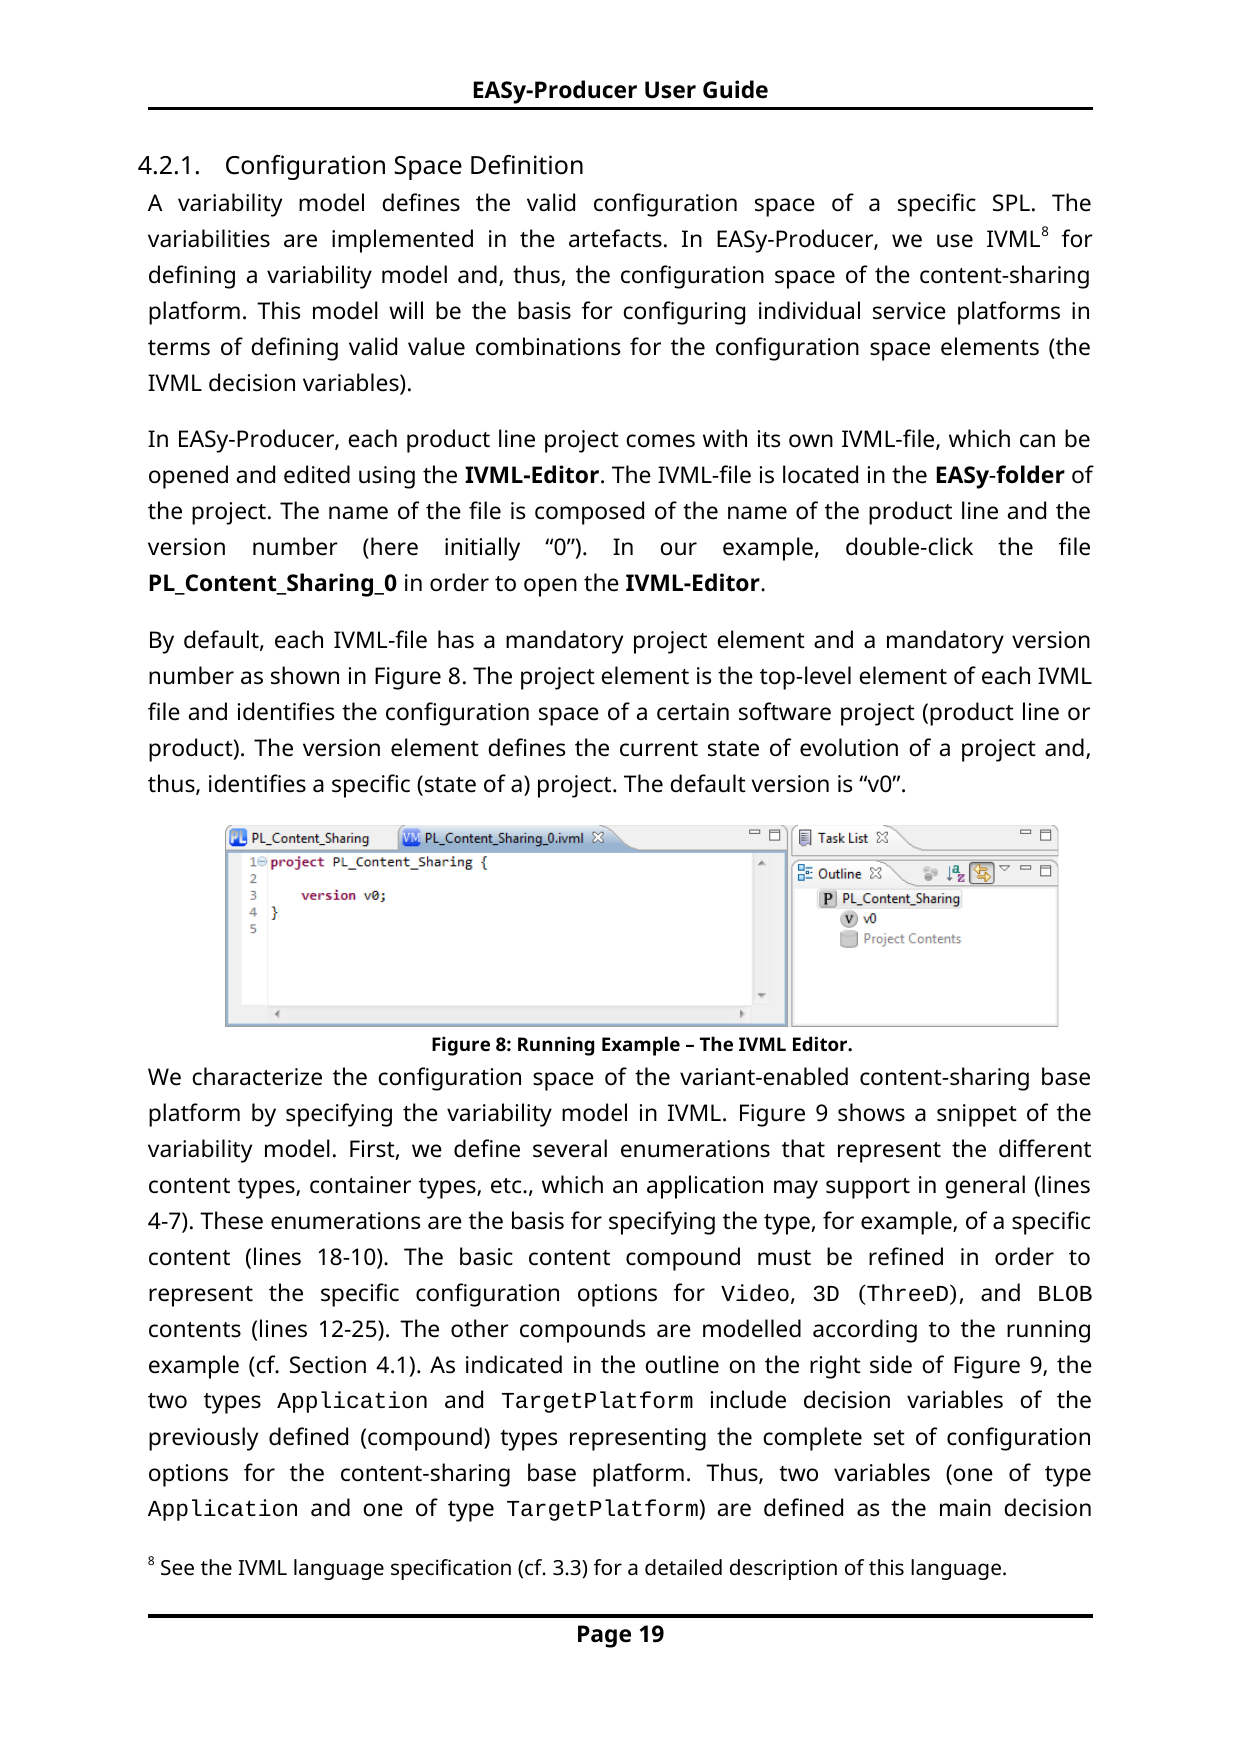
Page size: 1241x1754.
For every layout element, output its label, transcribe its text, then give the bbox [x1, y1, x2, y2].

text In EASy-Producer, each product line project comes with its own IVML-file, which can be opened and edited using the IVML-Editor. The IVML-file is located in the EASy-folder of the project. The name of the file is composed of the name of the product line and the version number (here initially “0”). In our example, double-click the file PL_Content_Sharing_0 in order to open the IVML-Editor. [148, 423, 1093, 598]
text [148, 1061, 1093, 1524]
text A variability model defines the valid configuration space of a specific SPL. The variabilities are implemented in the artefacts. In EASy-Producer, we use IVML for defining a variability model and, thus, the configuration space of the content-sharing platform. This model will be the basis for configuring individual service platforms in terms of defining valid value combinations for the configuration space elements (the IVML decision variables). [148, 187, 1093, 398]
picture [225, 825, 1059, 1027]
subtitle Configuration Space Definition [201, 148, 1093, 182]
text By default, each IVML-file has a mandatory project element and a mandatory version number as shown in . The project element is the top-level element of each IVML file and identifies the configuration space of a certain software project (product line or product). The version element defines the current state of evolution of a project and, thus, identifies a specific (state of a) project. The default version is “v0”. [148, 624, 1093, 799]
